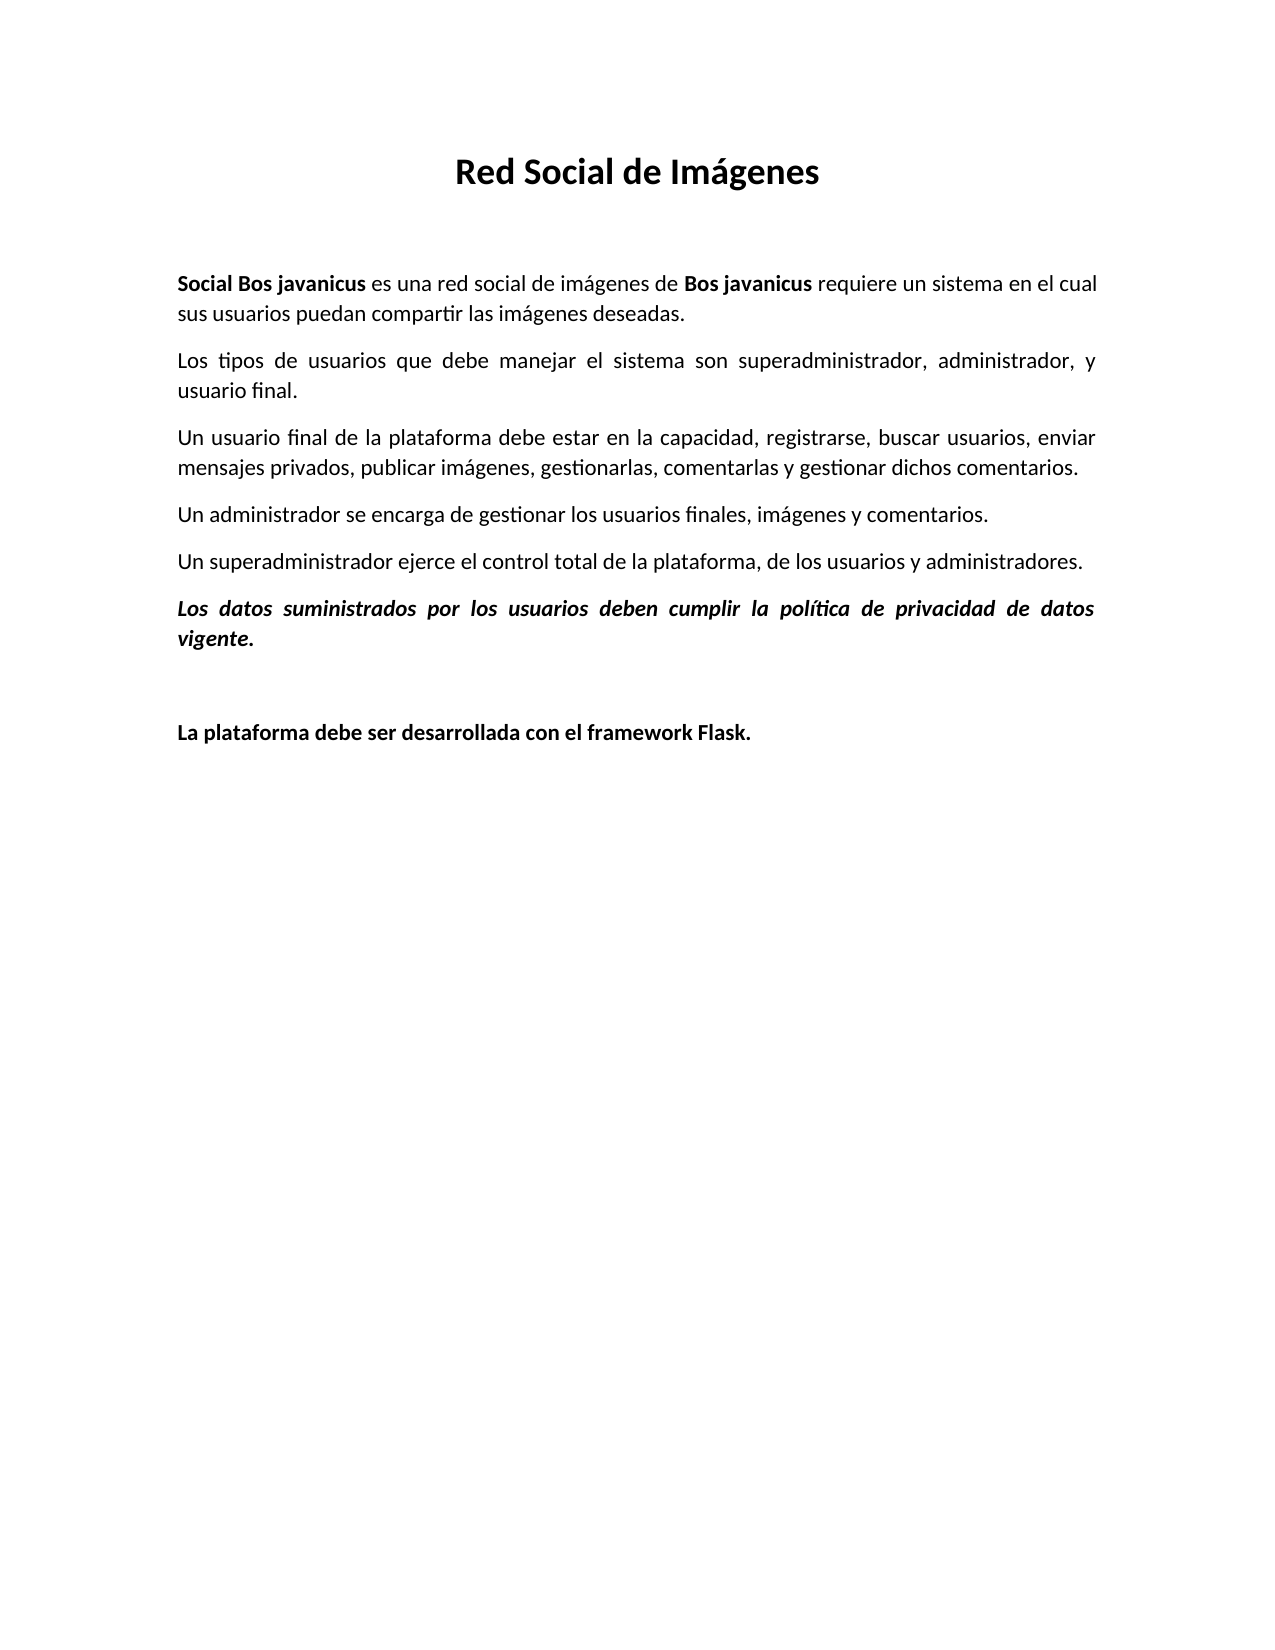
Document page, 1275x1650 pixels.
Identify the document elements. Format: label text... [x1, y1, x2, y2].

text Los datos suministrados por los usuarios deben cumplir la política de privacidad de datos vigente. [177, 594, 1098, 652]
text Un administrador se encarga de gestionar los usuarios finales, imágenes y comentarios. [177, 500, 1098, 528]
text Un superadministrador ejerce el control total de la plataforma, de los usuarios y administradores. [177, 547, 1098, 575]
text Los tipos de usuarios que debe manejar el sistema son superadministrador, administrador, y usuario final. [177, 346, 1098, 404]
text Social Bos javanicus es una red social de imágenes de Bos javanicus requiere un sistema en el cual sus usuarios puedan compartir las imágenes deseadas. [177, 269, 1098, 327]
text Red Social de Imágenes [177, 148, 1098, 193]
text Un usuario final de la plataforma debe estar en la capacidad, registrarse, buscar usuarios, enviar mensajes privados, publicar imágenes, gestionarlas, comentarlas y gestionar dichos comentarios. [177, 423, 1098, 481]
text La plataforma debe ser desarrollada con el framework Flask. [177, 718, 1098, 746]
